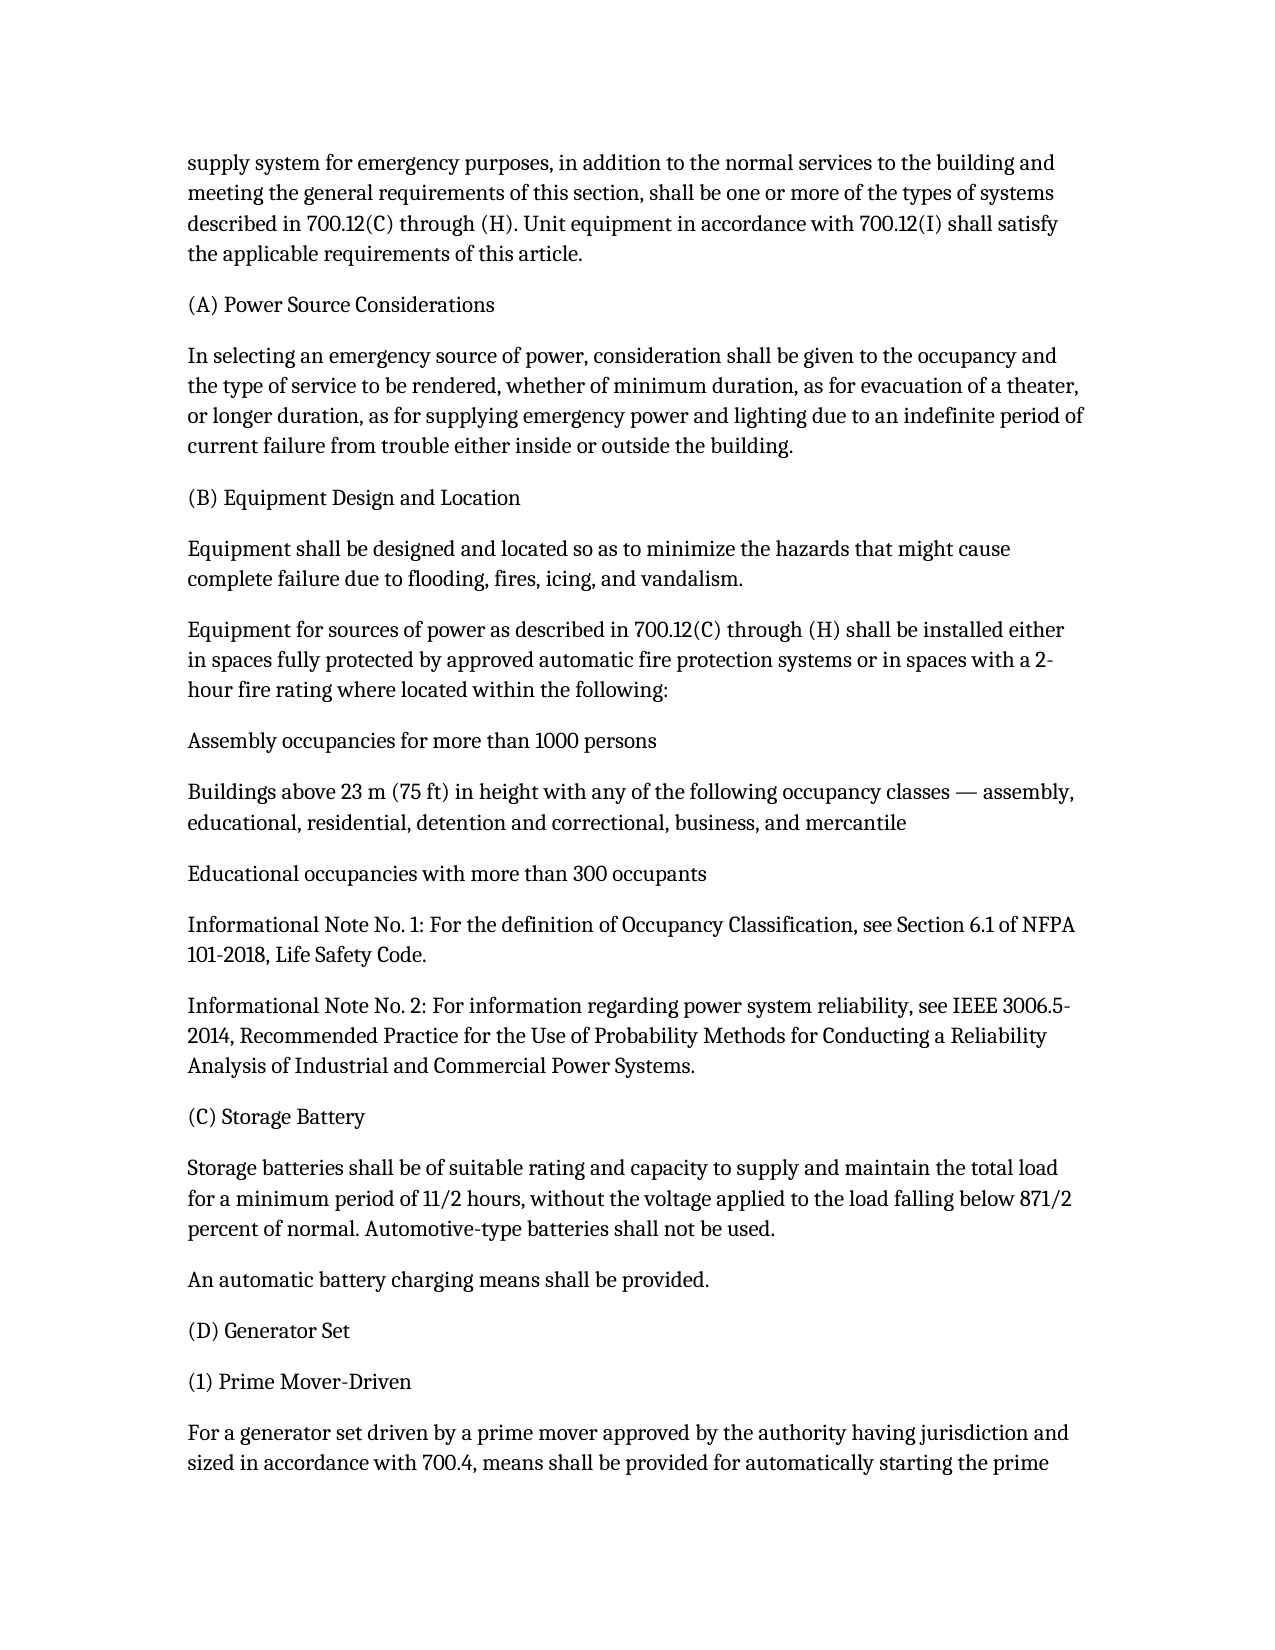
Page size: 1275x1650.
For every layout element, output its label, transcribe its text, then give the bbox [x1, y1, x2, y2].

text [187, 1420, 1087, 1476]
text In selecting an emergency source of power, consideration shall be given to the occupancy and the type of service to be rendered, whether of minimum duration, as for evacuation of a theater, or longer duration, as for supplying emergency power and lighting due to an indefinite period of current failure from trouble either inside or outside the building. [187, 343, 1087, 460]
text Buildings above 23 m (75 ft) in height with any of the following occupancy classes — assembly, educational, residential, detention and correctional, business, and mercantile [187, 779, 1087, 836]
text (A) Power Source Considerations [187, 292, 1087, 318]
text (B) Equipment Design and Location [187, 484, 1087, 511]
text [187, 150, 1087, 267]
text Storage batteries shall be of suitable rating and capacity to supply and maintain the total load for a minimum period of 11/2 hours, without the voltage applied to the load falling below 871/2 percent of normal. Automotive-type batteries shall not be used. [187, 1155, 1087, 1242]
text Equipment for sources of power as described in 700.12(C) through (H) shall be installed either in spaces fully protected by approved automatic fire protection systems or in spaces with a 2-hour fire rating where located within the following: [187, 617, 1087, 703]
text (1) Prime Mover-Driven [187, 1369, 1087, 1395]
text Informational Note No. 2: For information regarding power system reliability, see IEEE 3006.5-2014, Recommended Practice for the Use of Probability Methods for Conducting a Reliability Analysis of Industrial and Commercial Power Systems. [187, 993, 1087, 1079]
text Assembly occupancies for more than 1000 persons [187, 728, 1087, 754]
text Educational occupancies with more than 300 occupants [187, 860, 1087, 887]
text An automatic battery charging means shall be provided. [187, 1267, 1087, 1293]
text Informational Note No. 1: For the definition of Occupancy Classification, see Section 6.1 of NFPA 101-2018, Life Safety Code. [187, 911, 1087, 968]
text (D) Generator Set [187, 1318, 1087, 1344]
text (C) Storage Battery [187, 1104, 1087, 1131]
text Equipment shall be designed and located so as to minimize the hazards that might cause complete failure due to flooding, fires, icing, and vandalism. [187, 535, 1087, 592]
